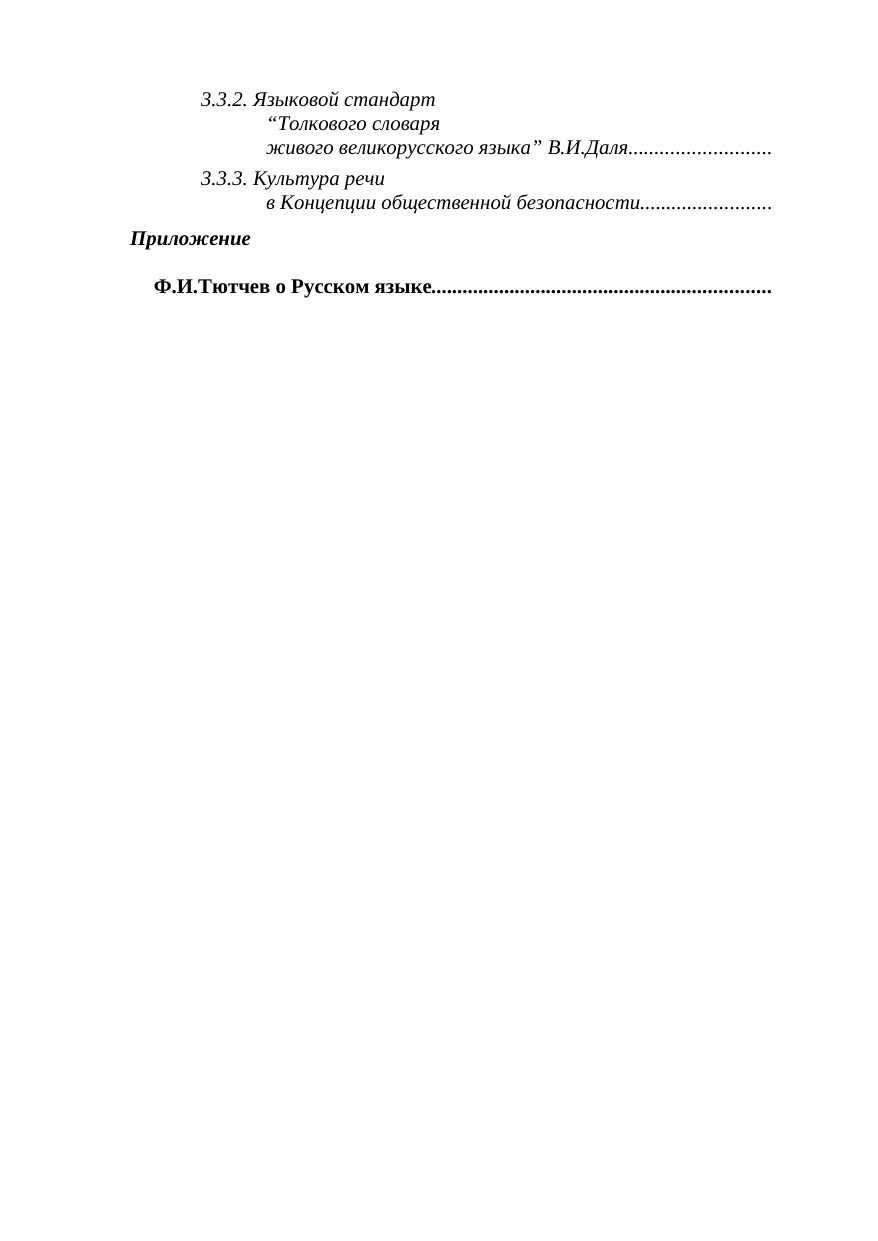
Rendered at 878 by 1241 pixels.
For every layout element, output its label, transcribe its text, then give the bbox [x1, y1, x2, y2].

text 3.3.2. Языковой стандарт “Толкового словаря живого великорусского языка” В.И.Даля [201, 87, 688, 159]
text Приложение Ф.И.Тютчев о Русском языке [130, 226, 658, 298]
text 3.3.3. Культура речи в Концепции общественной безопасности [201, 166, 688, 214]
